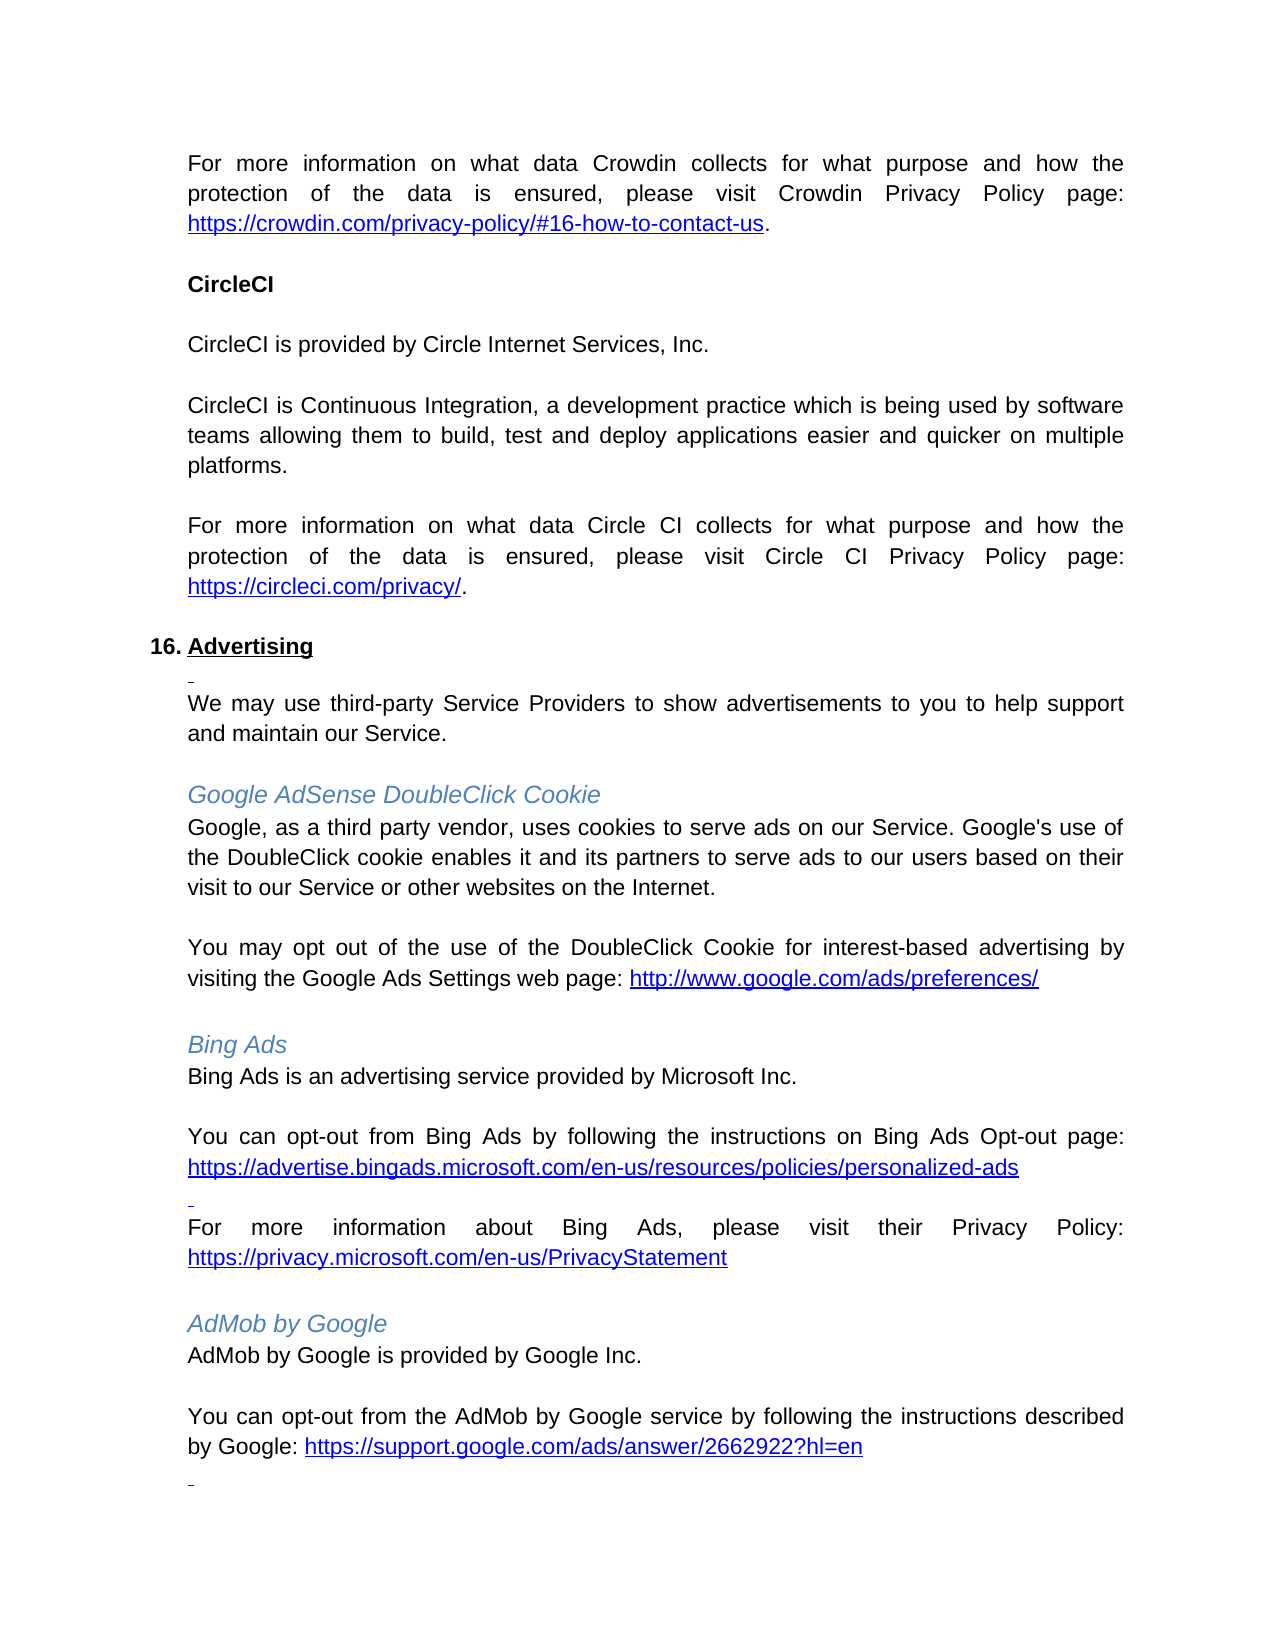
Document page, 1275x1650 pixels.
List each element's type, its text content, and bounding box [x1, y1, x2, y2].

list For more information on what data Crowdin collects for what purpose and how the protection of the data is ensured, please visit Crowdin Privacy Policy page: https://crowdin.com/privacy-policy/#16-how-to-contact-us. [187, 150, 1125, 237]
list CircleCI is Continuous Integration, a development practice which is being used by software teams allowing them to build, test and deploy applications easier and quicker on multiple platforms. [187, 392, 1125, 478]
text AdMob by Google is provided by Google Inc. [187, 1342, 1125, 1369]
list CircleCI is provided by Circle Internet Services, Inc. [187, 331, 1125, 358]
text You can opt-out from Bing Ads by following the instructions on Bing Ads Opt-out page: https://advertise.bingads.microsoft.com/en-us/resources/policies/personalized-ads [187, 1123, 1125, 1180]
list Advertising [150, 633, 1125, 660]
subtitle AdMob by Google [187, 1309, 1125, 1338]
text You can opt-out from the AdMob by Google service by following the instructions described by Google: https://support.google.com/ads/answer/2662922?hl=en [187, 1403, 1125, 1459]
subtitle Bing Ads [187, 1030, 1125, 1058]
text Bing Ads is an advertising service provided by Microsoft Inc. [187, 1063, 1125, 1089]
list CircleCI [187, 271, 1125, 297]
text You may opt out of the use of the DoubleClick Cookie for interest-based advertising by visiting the Google Ads Settings web page: http://www.google.com/ads/preferences/ [187, 934, 1125, 991]
list For more information on what data Circle CI collects for what purpose and how the protection of the data is ensured, please visit Circle CI Privacy Policy page: https://circleci.com/privacy/. [187, 512, 1125, 599]
text For more information about Bing Ads, please visit their Privacy Policy: https://privacy.microsoft.com/en-us/PrivacyStatement [187, 1214, 1125, 1270]
subtitle Google AdSense DoubleClick Cookie [187, 781, 1125, 809]
text We may use third-party Service Providers to show advertisements to you to help support and maintain our Service. [187, 690, 1125, 746]
text Google, as a third party vendor, uses cookies to serve ads on our Service. Google's use of the DoubleClick cookie enables it and its partners to serve ads to our users based on their visit to our Service or other websites on the Internet. [187, 813, 1125, 900]
